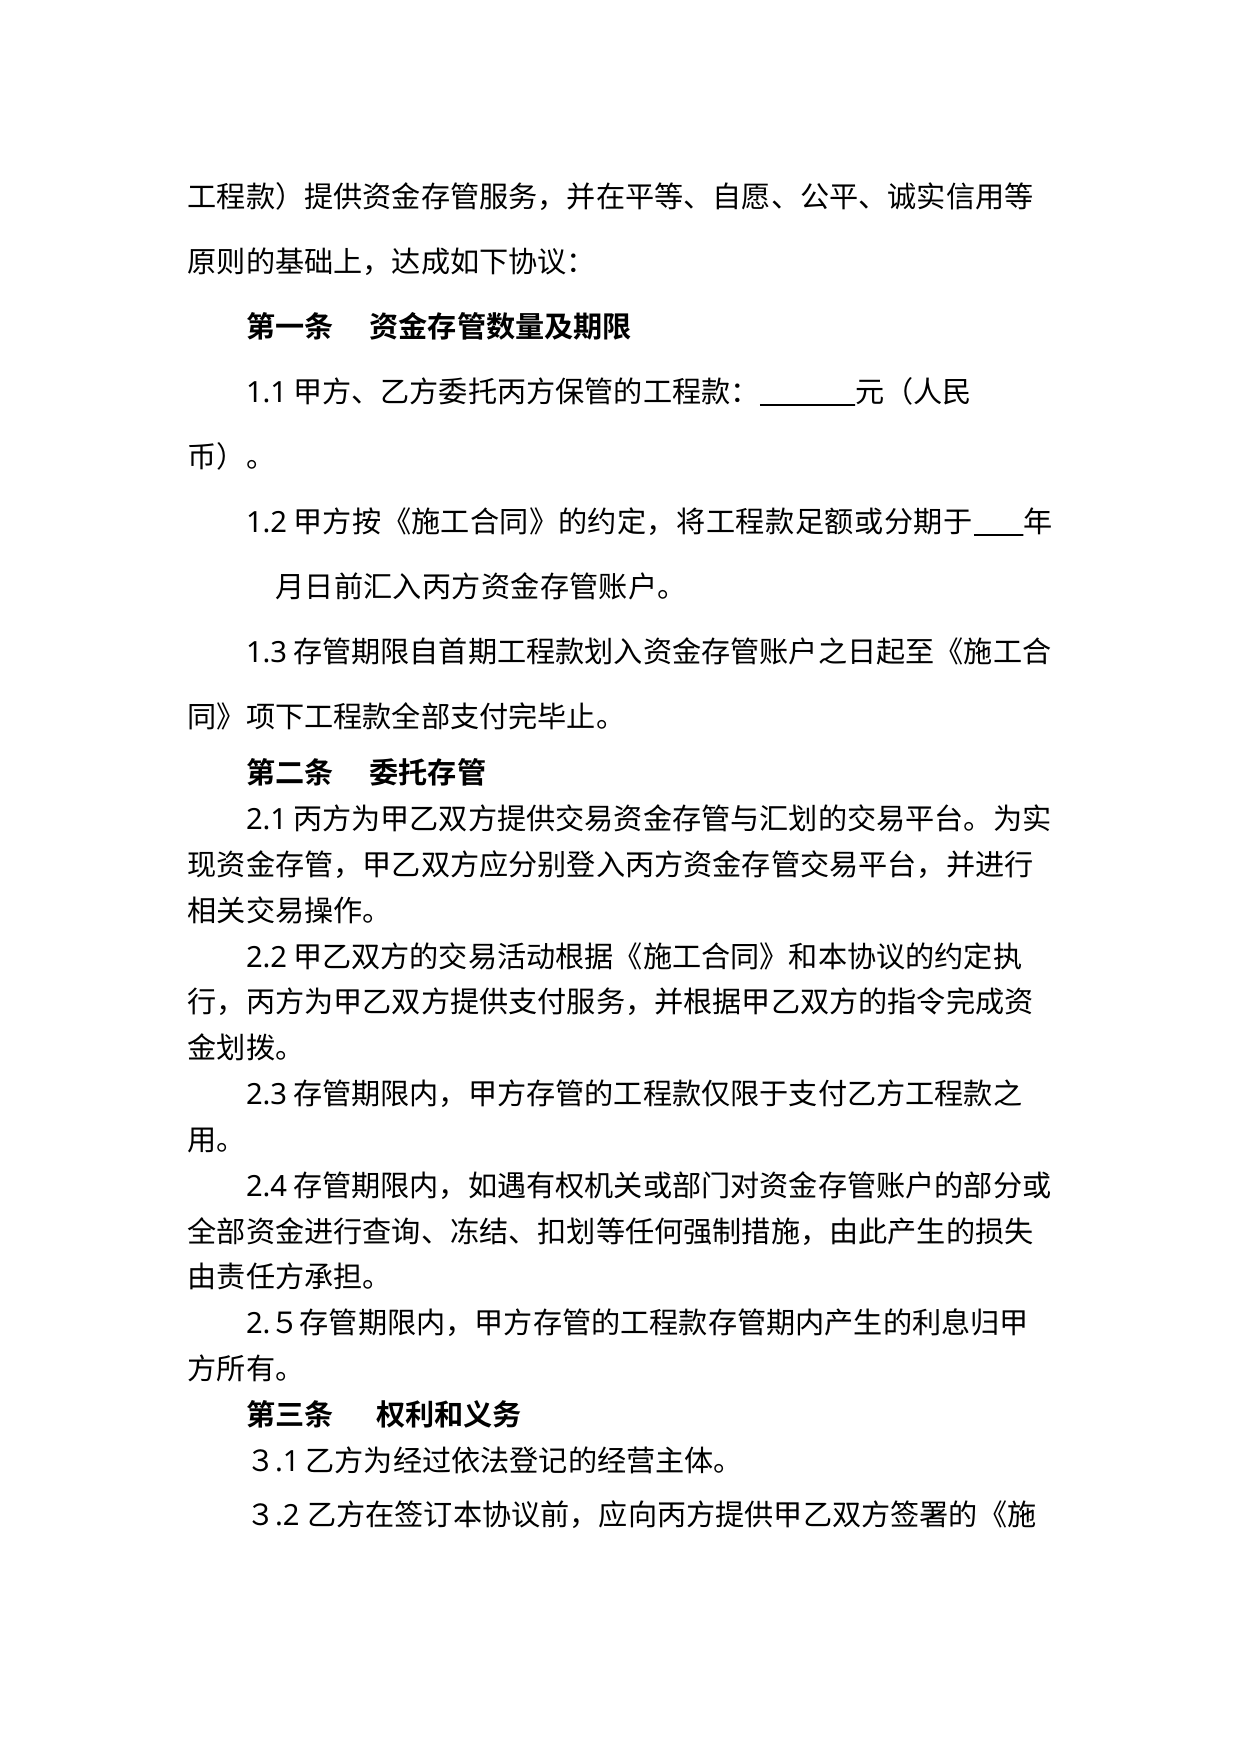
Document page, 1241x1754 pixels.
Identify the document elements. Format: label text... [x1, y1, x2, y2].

text ３.1乙方为经过依法登记的经营主体。 [187, 1434, 1053, 1480]
text 1.1甲方、乙方委托丙方保管的工程款： 元（人民币）。 [187, 357, 1053, 487]
text 第一条 资金存管数量及期限 [187, 292, 1053, 357]
text 第二条 委托存管 [187, 747, 1053, 793]
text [187, 162, 1053, 292]
text 2.2甲乙双方的交易活动根据《施工合同》和本协议的约定执行，丙方为甲乙双方提供支付服务，并根据甲乙双方的指令完成资金划拨。 [187, 930, 1053, 1068]
text 2.５存管期限内，甲方存管的工程款存管期内产生的利息归甲方所有。 [187, 1297, 1053, 1389]
text 2.4存管期限内，如遇有权机关或部门对资金存管账户的部分或全部资金进行查询、冻结、扣划等任何强制措施，由此产生的损失由责任方承担。 [187, 1159, 1053, 1297]
text 1.3存管期限自首期工程款划入资金存管账户之日起至《施工合同》项下工程款全部支付完毕止。 [187, 617, 1053, 747]
text 2.3存管期限内，甲方存管的工程款仅限于支付乙方工程款之用。 [187, 1068, 1053, 1159]
text 2.1丙方为甲乙双方提供交易资金存管与汇划的交易平台。为实现资金存管，甲乙双方应分别登入丙方资金存管交易平台，并进行相关交易操作。 [187, 793, 1053, 930]
text 1.2甲方按《施工合同》的约定，将工程款足额或分期于 年 月日前汇入丙方资金存管账户。 [246, 487, 1053, 617]
text 第三条 权利和义务 [187, 1389, 1053, 1434]
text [187, 1480, 1053, 1545]
